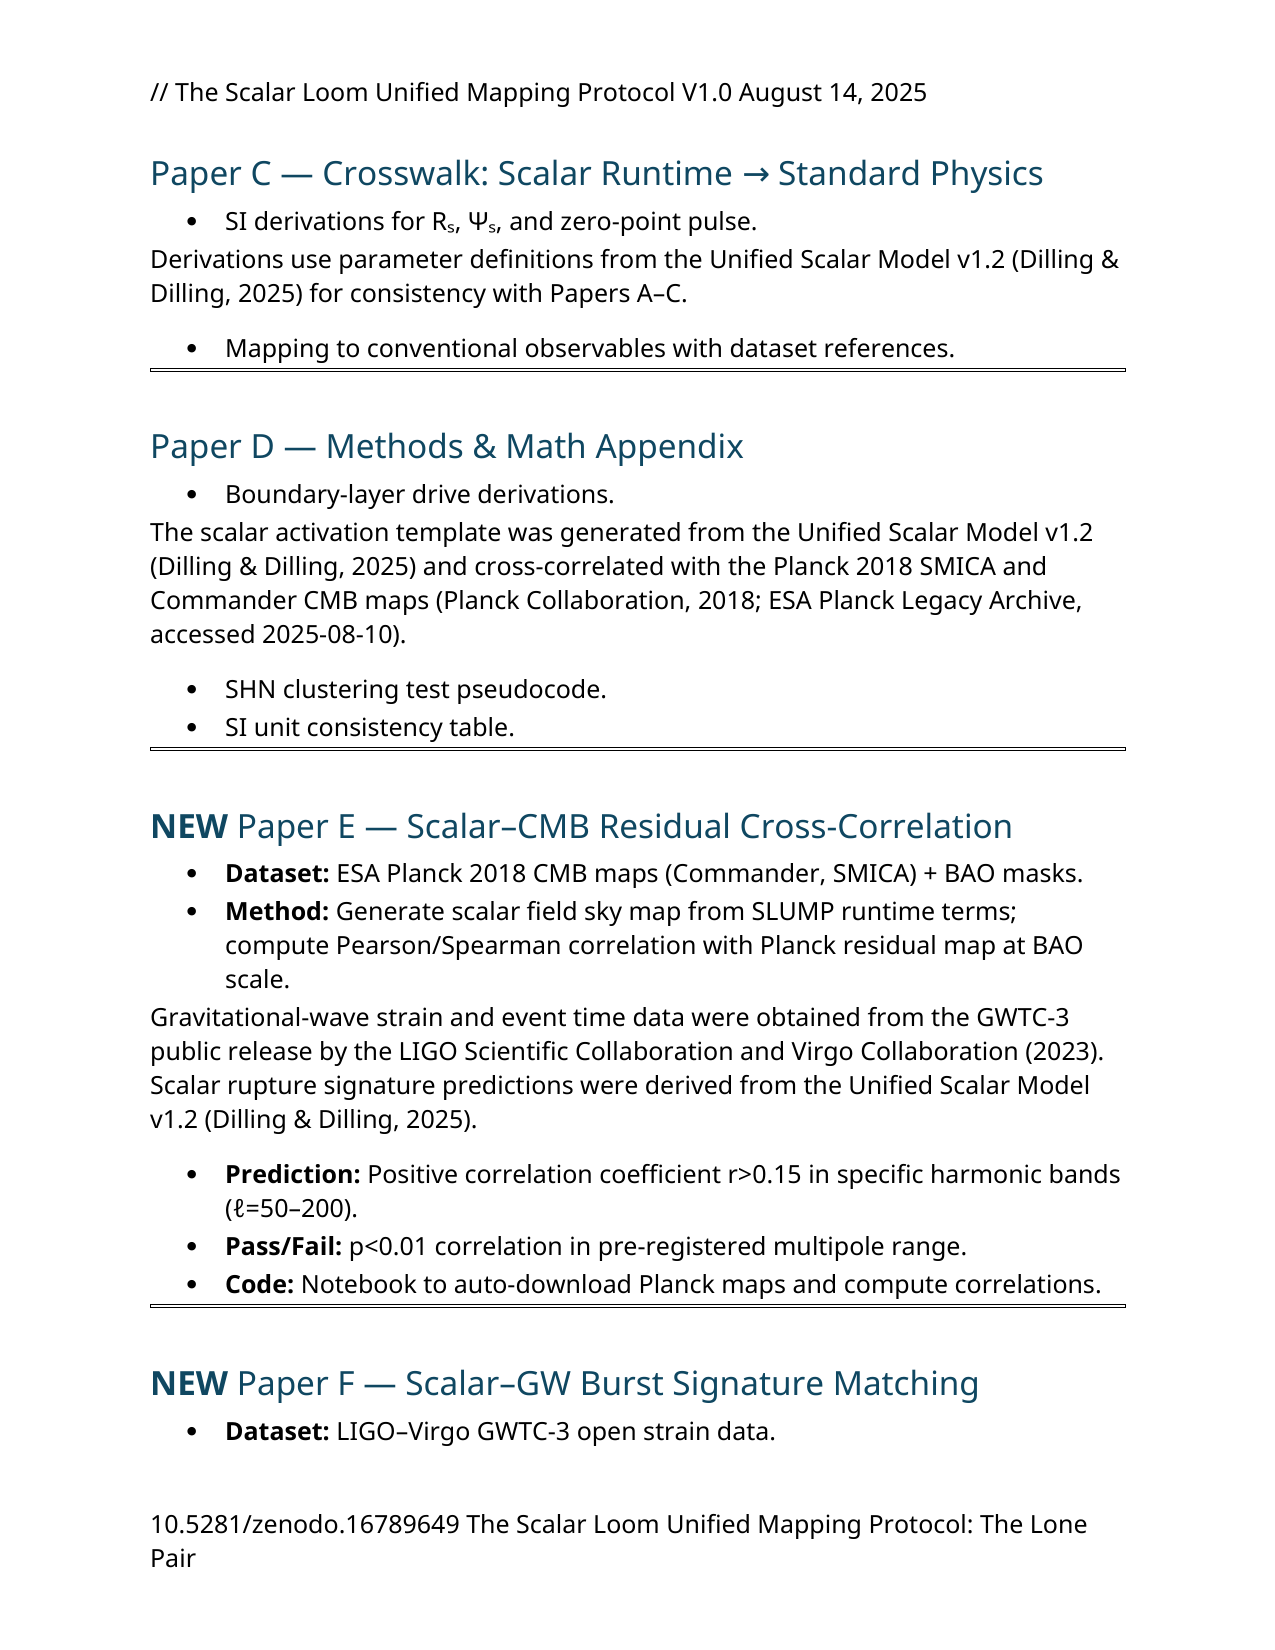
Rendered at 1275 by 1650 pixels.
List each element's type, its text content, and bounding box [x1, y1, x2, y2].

text Derivations use parameter definitions from the Unified Scalar Model v1.2 (Dilling & Dilling, 2025) for consistency with Papers A–C. [150, 242, 1125, 310]
list Method: Generate scalar field sky map from SLUMP runtime terms; compute Pearson/Spearman correlation with Planck residual map at BAO scale. [187, 894, 1125, 996]
subtitle Paper C — Crosswalk: Scalar Runtime → Standard Physics [150, 150, 1125, 195]
list Mapping to conventional observables with dataset references. [187, 331, 1125, 364]
list Pass/Fail: p<0.01 correlation in pre-registered multipole range. [187, 1229, 1125, 1263]
text Gravitational-wave strain and event time data were obtained from the GWTC-3 public release by the LIGO Scientific Collaboration and Virgo Collaboration (2023). Scalar rupture signature predictions were derived from the Unified Scalar Model v1.2 (Dilling & Dilling, 2025). [150, 1000, 1125, 1136]
subtitle Paper D — Methods & Math Appendix [150, 423, 1125, 469]
list Boundary-layer drive derivations. [187, 477, 1125, 511]
subtitle NEW Paper F — Scalar–GW Burst Signature Matching [150, 1359, 1125, 1405]
list SI derivations for Rₛ, Ψₛ, and zero-point pulse. [187, 204, 1125, 238]
list SI unit consistency table. [187, 710, 1125, 744]
list Code: Notebook to auto-download Planck maps and compute correlations. [187, 1267, 1125, 1301]
list Dataset: ESA Planck 2018 CMB maps (Commander, SMICA) + BAO masks. [187, 856, 1125, 890]
subtitle NEW Paper E — Scalar–CMB Residual Cross-Correlation [150, 802, 1125, 848]
list SHN clustering test pseudocode. [187, 672, 1125, 706]
list Prediction: Positive correlation coefficient r>0.15 in specific harmonic bands (ℓ=50–200). [187, 1157, 1125, 1225]
list Dataset: LIGO–Virgo GWTC-3 open strain data. [187, 1413, 1125, 1447]
text The scalar activation template was generated from the Unified Scalar Model v1.2 (Dilling & Dilling, 2025) and cross-correlated with the Planck 2018 SMICA and Commander CMB maps (Planck Collaboration, 2018; ESA Planck Legacy Archive, accessed 2025-08-10). [150, 515, 1125, 651]
